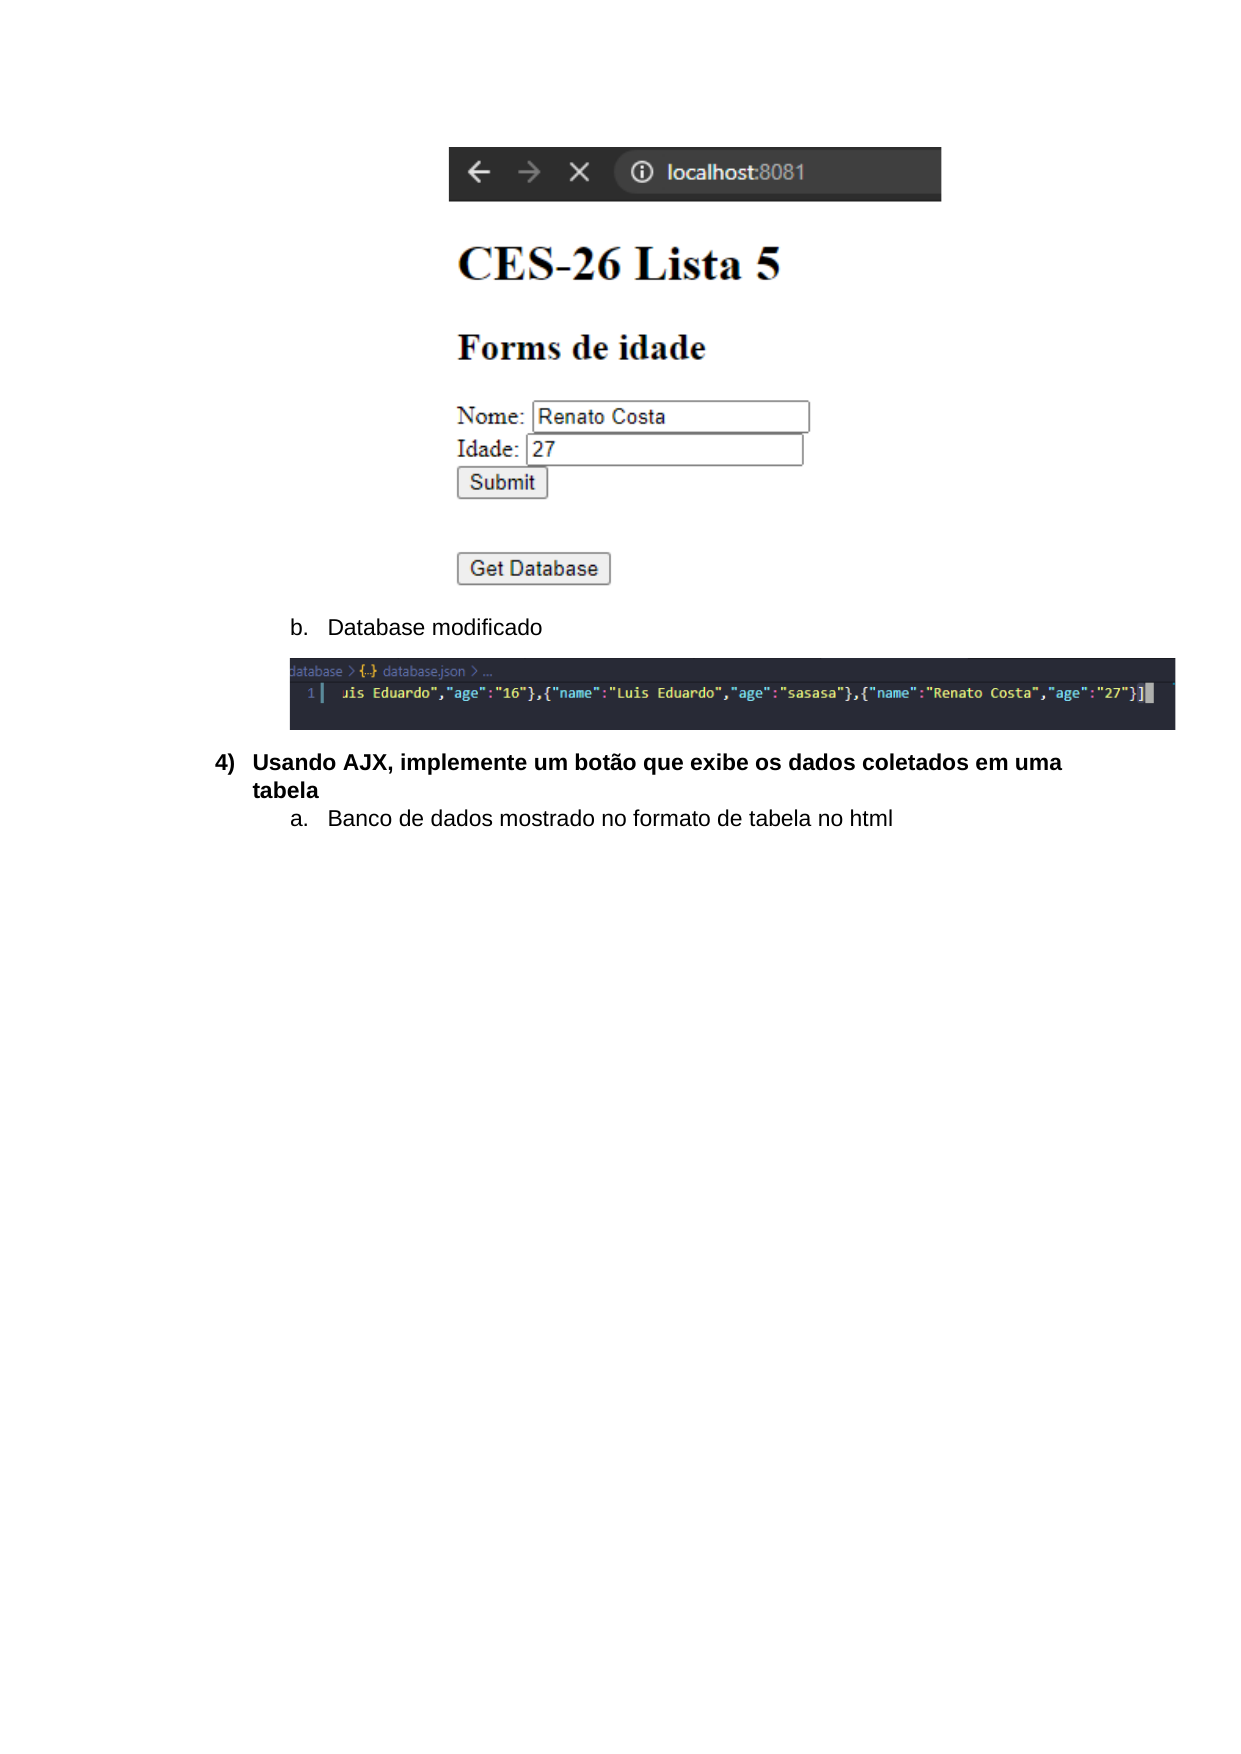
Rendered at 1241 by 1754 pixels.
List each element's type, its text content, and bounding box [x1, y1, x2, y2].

picture [448, 147, 942, 612]
list Banco de dados mostrado no formato de tabela no html [290, 805, 1063, 832]
list Database modificado [290, 614, 1063, 640]
list Usando AJX, implemente um botão que exibe os dados coletados em uma tabela [215, 748, 1063, 803]
picture [289, 658, 1176, 730]
